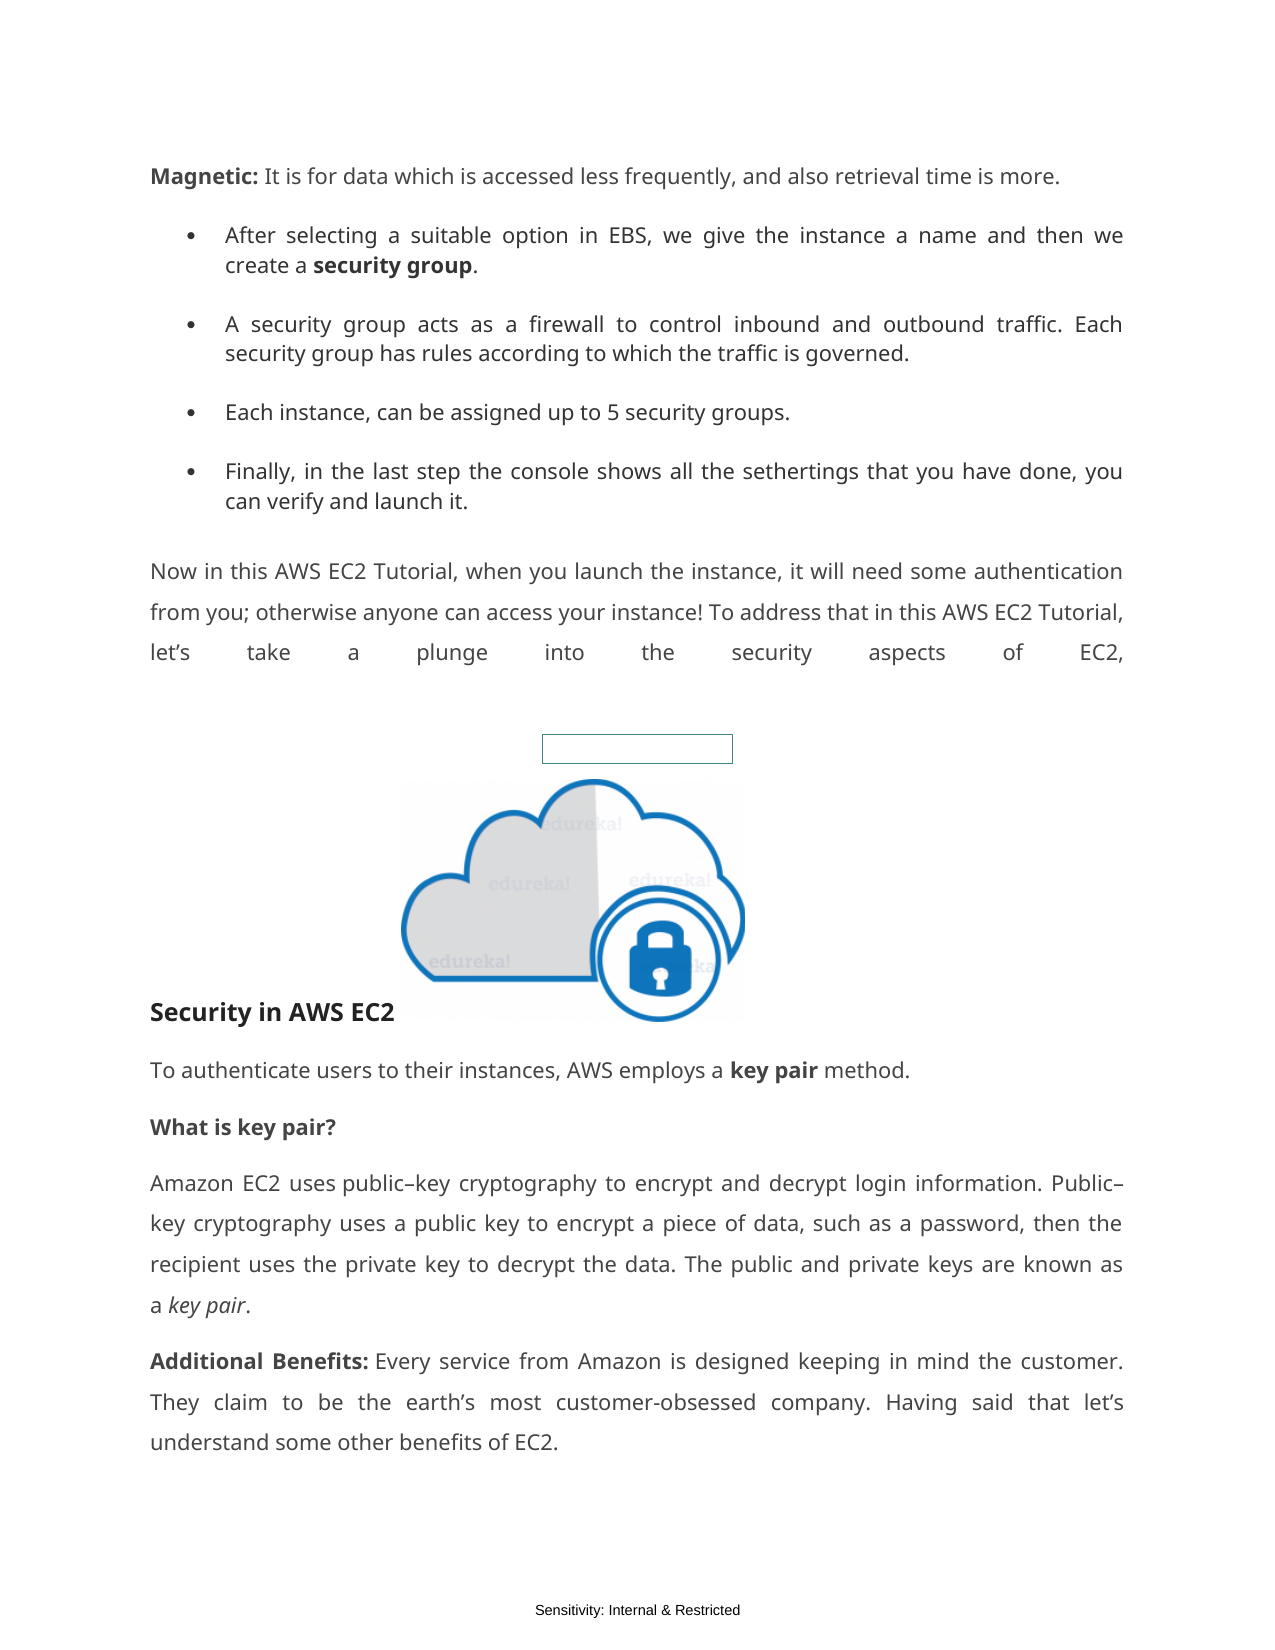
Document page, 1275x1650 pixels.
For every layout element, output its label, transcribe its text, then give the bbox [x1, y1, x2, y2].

picture [401, 779, 745, 1022]
text Additional Benefits: Every service from Amazon is designed keeping in mind the customer. They claim to be the earth’s most customer-obsessed company. Having said that let’s understand some other benefits of EC2. [150, 1335, 1125, 1457]
list A security group acts as a firewall to control inbound and outbound traffic. Each security group has rules according to which the traffic is governed. [187, 308, 1125, 368]
text Magnetic: It is for data which is accessed less frequently, and also retrieval time is more. [150, 150, 1125, 191]
list Each instance, can be assigned up to 5 security groups. [187, 397, 1125, 427]
text Get AWS Certified! [150, 723, 1125, 764]
list Finally, in the last step the console shows all the sethertings that you have done, you can verify and launch it. [187, 456, 1125, 516]
text To authenticate users to their instances, AWS employs a key pair method. [150, 1044, 1125, 1085]
text What is key pair? [150, 1101, 1125, 1141]
text Amazon EC2 uses public–key cryptography to encrypt and decrypt login information. Public–key cryptography uses a public key to encrypt a piece of data, such as a password, then the recipient uses the private key to decrypt the data. The public and private keys are known as a key pair. [150, 1157, 1125, 1319]
text Now in this AWS EC2 Tutorial, when you launch the instance, it will need some authentication from you; otherwise anyone can access your instance! To address that in this AWS EC2 Tutorial, let’s take a plunge into the security aspects of EC2, [150, 545, 1125, 707]
list After selecting a suitable option in EBS, we give the instance a name and then we create a security group. [187, 220, 1125, 279]
